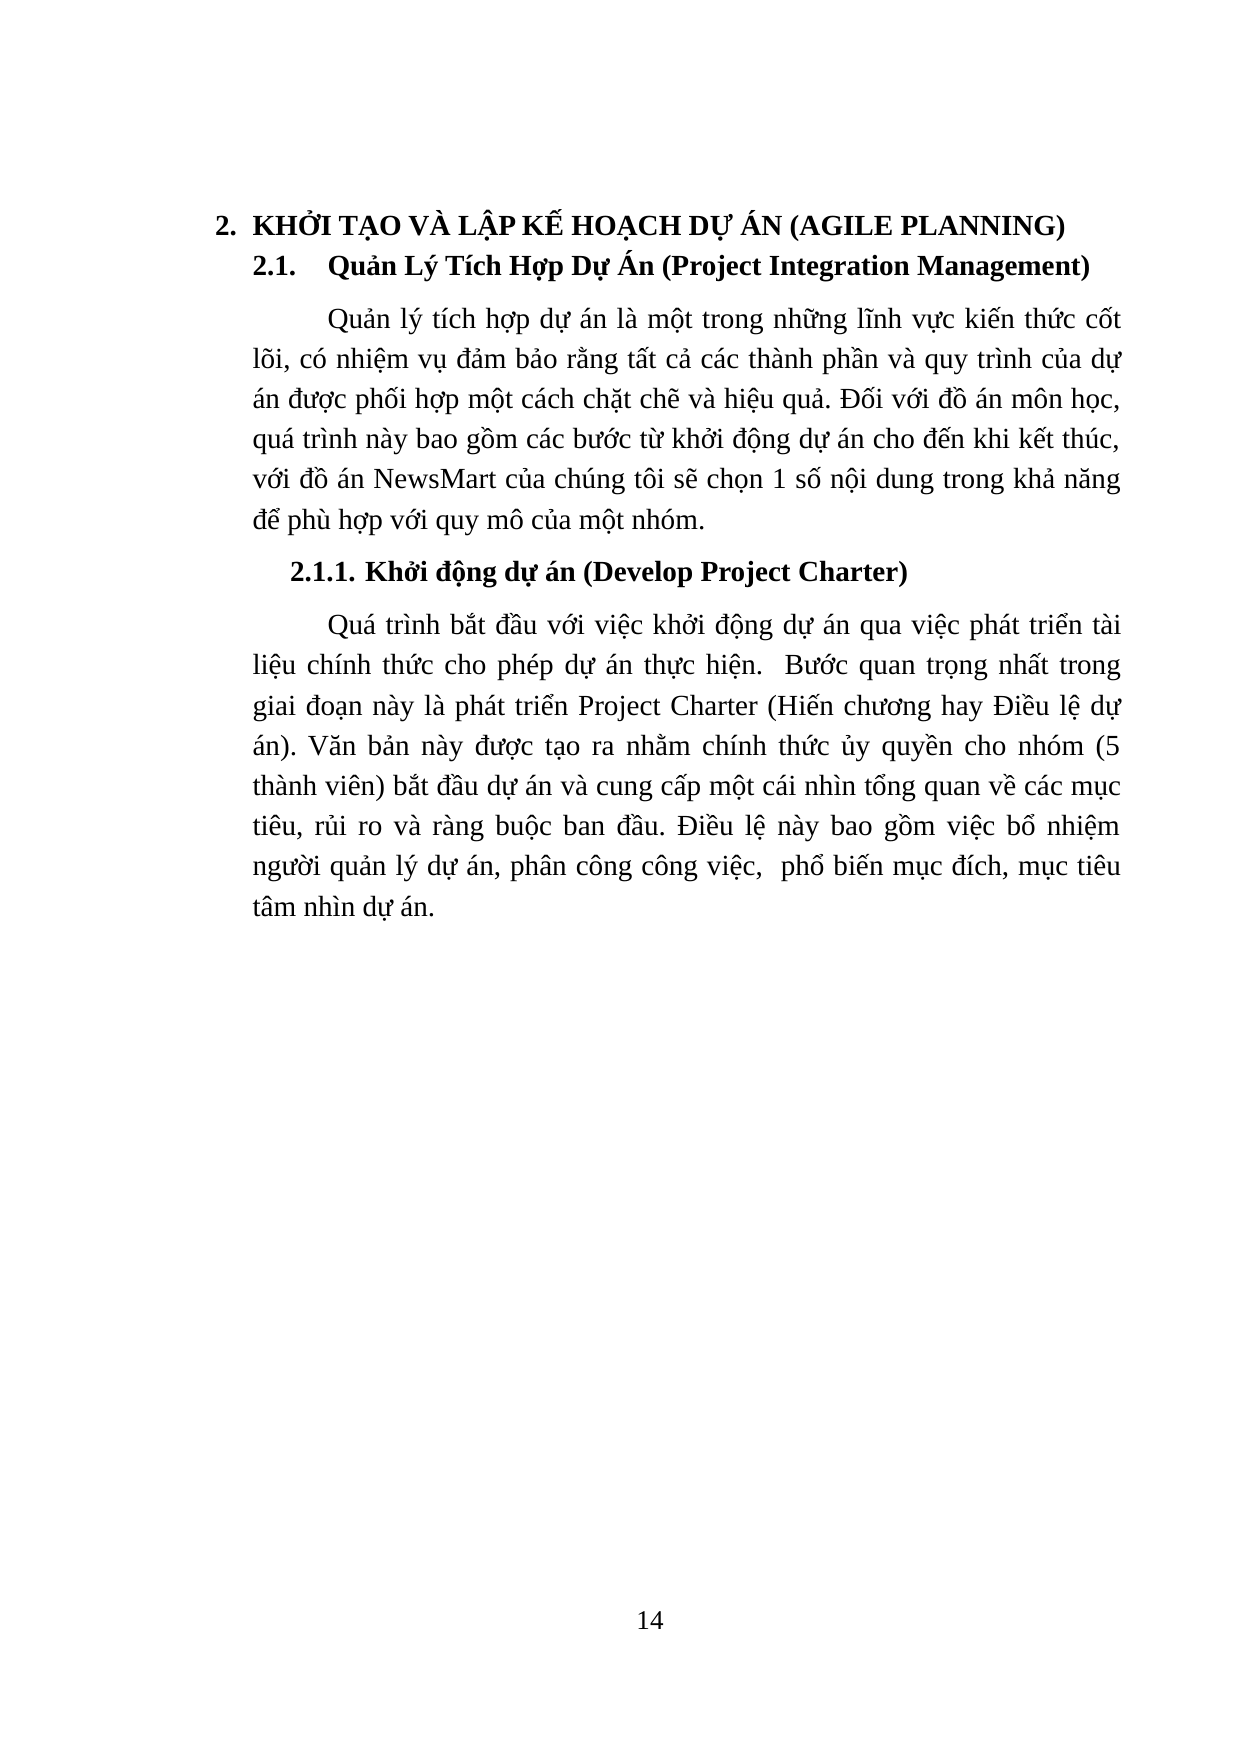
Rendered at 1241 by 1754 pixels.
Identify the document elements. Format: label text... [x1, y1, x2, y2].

list Khởi động dự án (Develop Project Charter) [290, 554, 1122, 588]
text Quá trình bắt đầu với việc khởi động dự án qua việc phát triển tài liệu chính thức cho phép dự án thực hiện. Bước quan trọng nhất trong giai đoạn này là phát triển Project Charter (Hiến chương hay Điều lệ dự án). Văn bản này được tạo ra nhằm chính thức ủy quyền cho nhóm (5 thành viên) bắt đầu dự án và cung cấp một cái nhìn tổng quan về các mục tiêu, rủi ro và ràng buộc ban đầu. Điều lệ này bao gồm việc bổ nhiệm người quản lý dự án, phân công công việc, phổ biến mục đích, mục tiêu tâm nhìn dự án. [252, 607, 1122, 922]
list KHỞI TẠO VÀ LẬP KẾ HOẠCH DỰ ÁN (AGILE PLANNING) [215, 208, 1122, 241]
text Quản lý tích hợp dự án là một trong những lĩnh vực kiến thức cốt lõi, có nhiệm vụ đảm bảo rằng tất cả các thành phần và quy trình của dự án được phối hợp một cách chặt chẽ và hiệu quả. Đối với đồ án môn học, quá trình này bao gồm các bước từ khởi động dự án cho đến khi kết thúc, với đồ án NewsMart của chúng tôi sẽ chọn 1 số nội dung trong khả năng để phù hợp với quy mô của một nhóm. [252, 301, 1122, 535]
list Quản Lý Tích Hợp Dự Án (Project Integration Management) [252, 248, 1122, 282]
